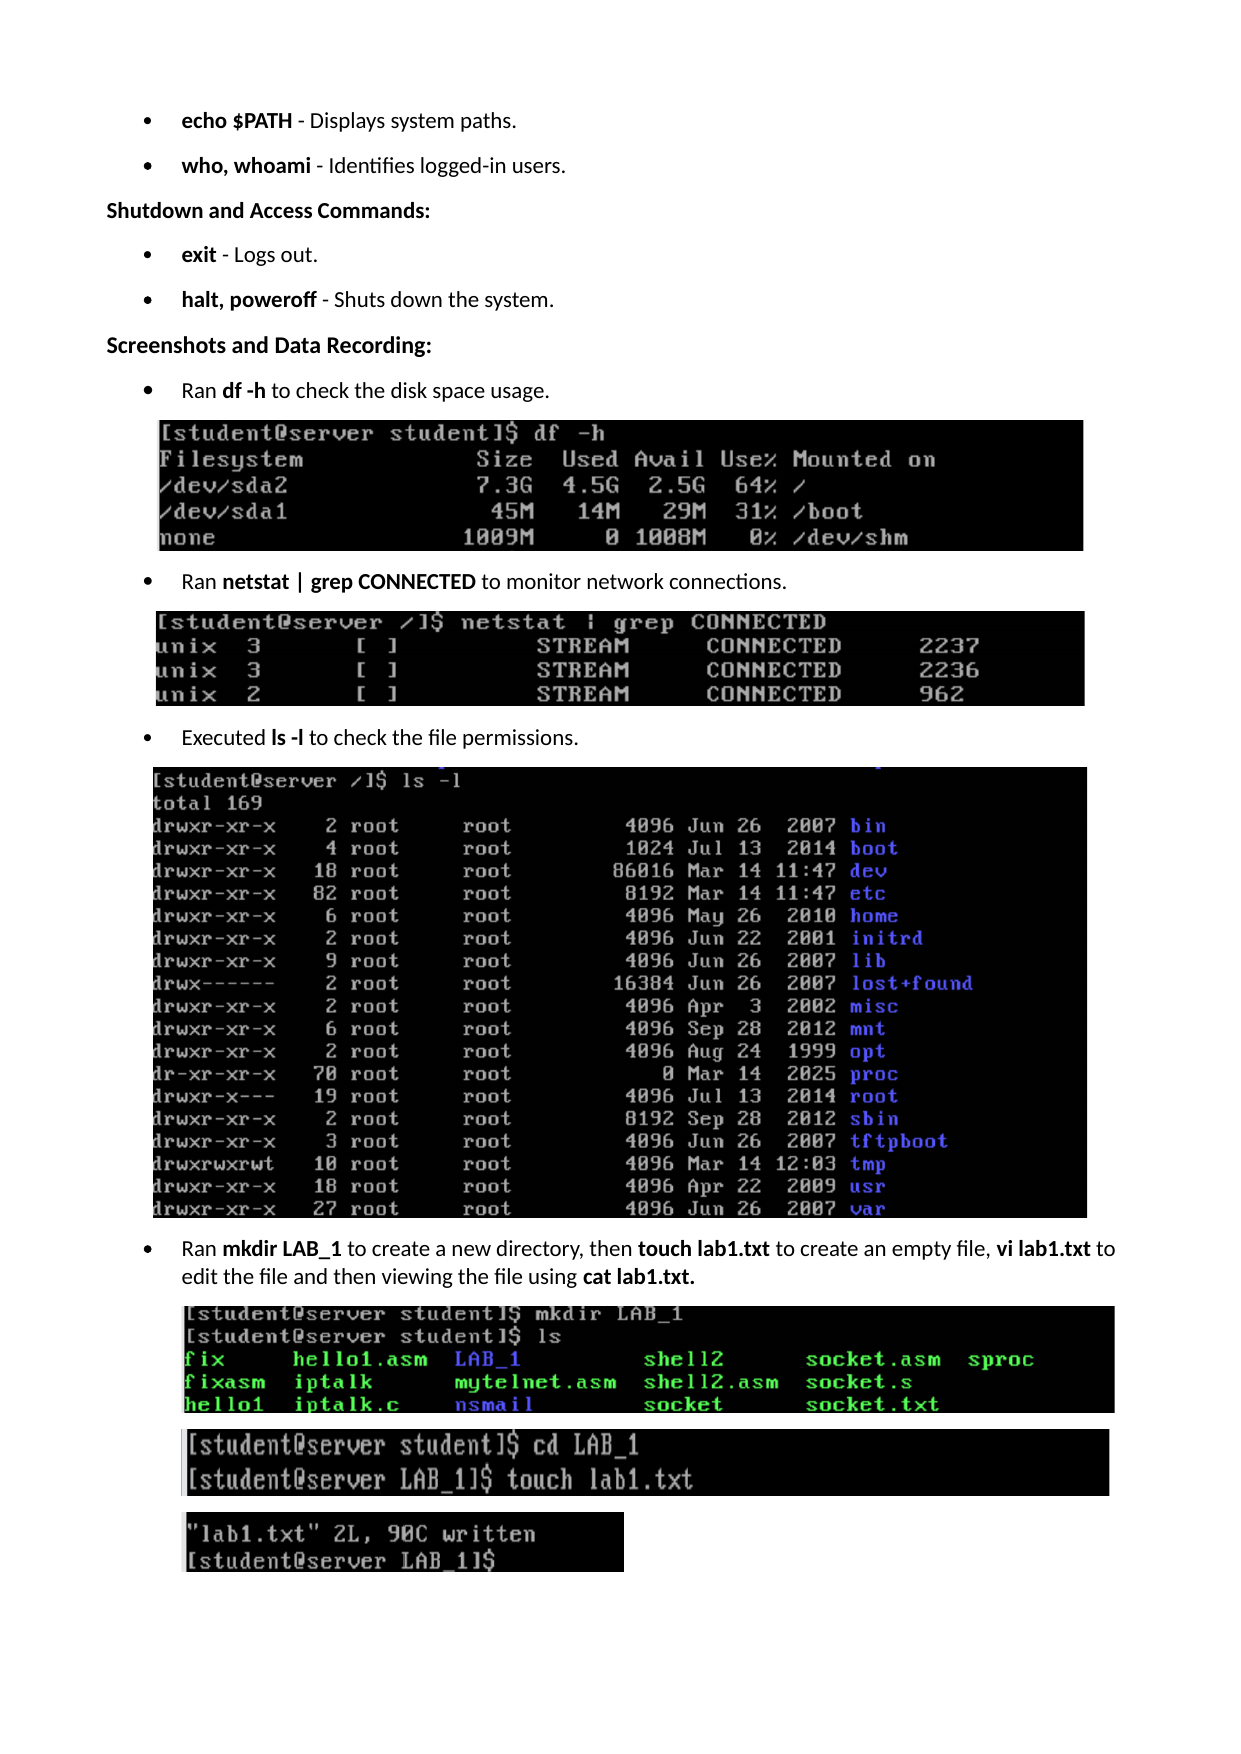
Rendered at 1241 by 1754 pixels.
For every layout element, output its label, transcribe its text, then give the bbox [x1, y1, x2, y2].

list Ran df -h to check the disk space usage. [144, 376, 1134, 404]
text Screenshots and Data Recording: [106, 330, 1134, 359]
picture [156, 420, 1084, 551]
list Executed ls -l to check the file permissions. [144, 723, 1134, 751]
list Ran mkdir LAB_1 to create a new directory, then touch lab1.txt to create an empty file, vi lab1.txt to edit the file and then viewing the file using cat lab1.txt. [144, 1234, 1134, 1290]
picture [155, 611, 1085, 706]
text Shutdown and Access Commands: [106, 196, 1134, 224]
list who, whoami - Identifies logged-in users. [144, 151, 1134, 179]
picture [181, 1512, 624, 1572]
picture [181, 1429, 1110, 1496]
picture [153, 767, 1088, 1218]
list halt, poweroff - Shuts down the system. [144, 285, 1134, 313]
list Ran netstat | grep CONNECTED to monitor network connections. [144, 567, 1134, 595]
picture [181, 1306, 1115, 1413]
list echo $PATH - Displays system paths. [144, 106, 1134, 134]
list exit - Logs out. [144, 240, 1134, 268]
